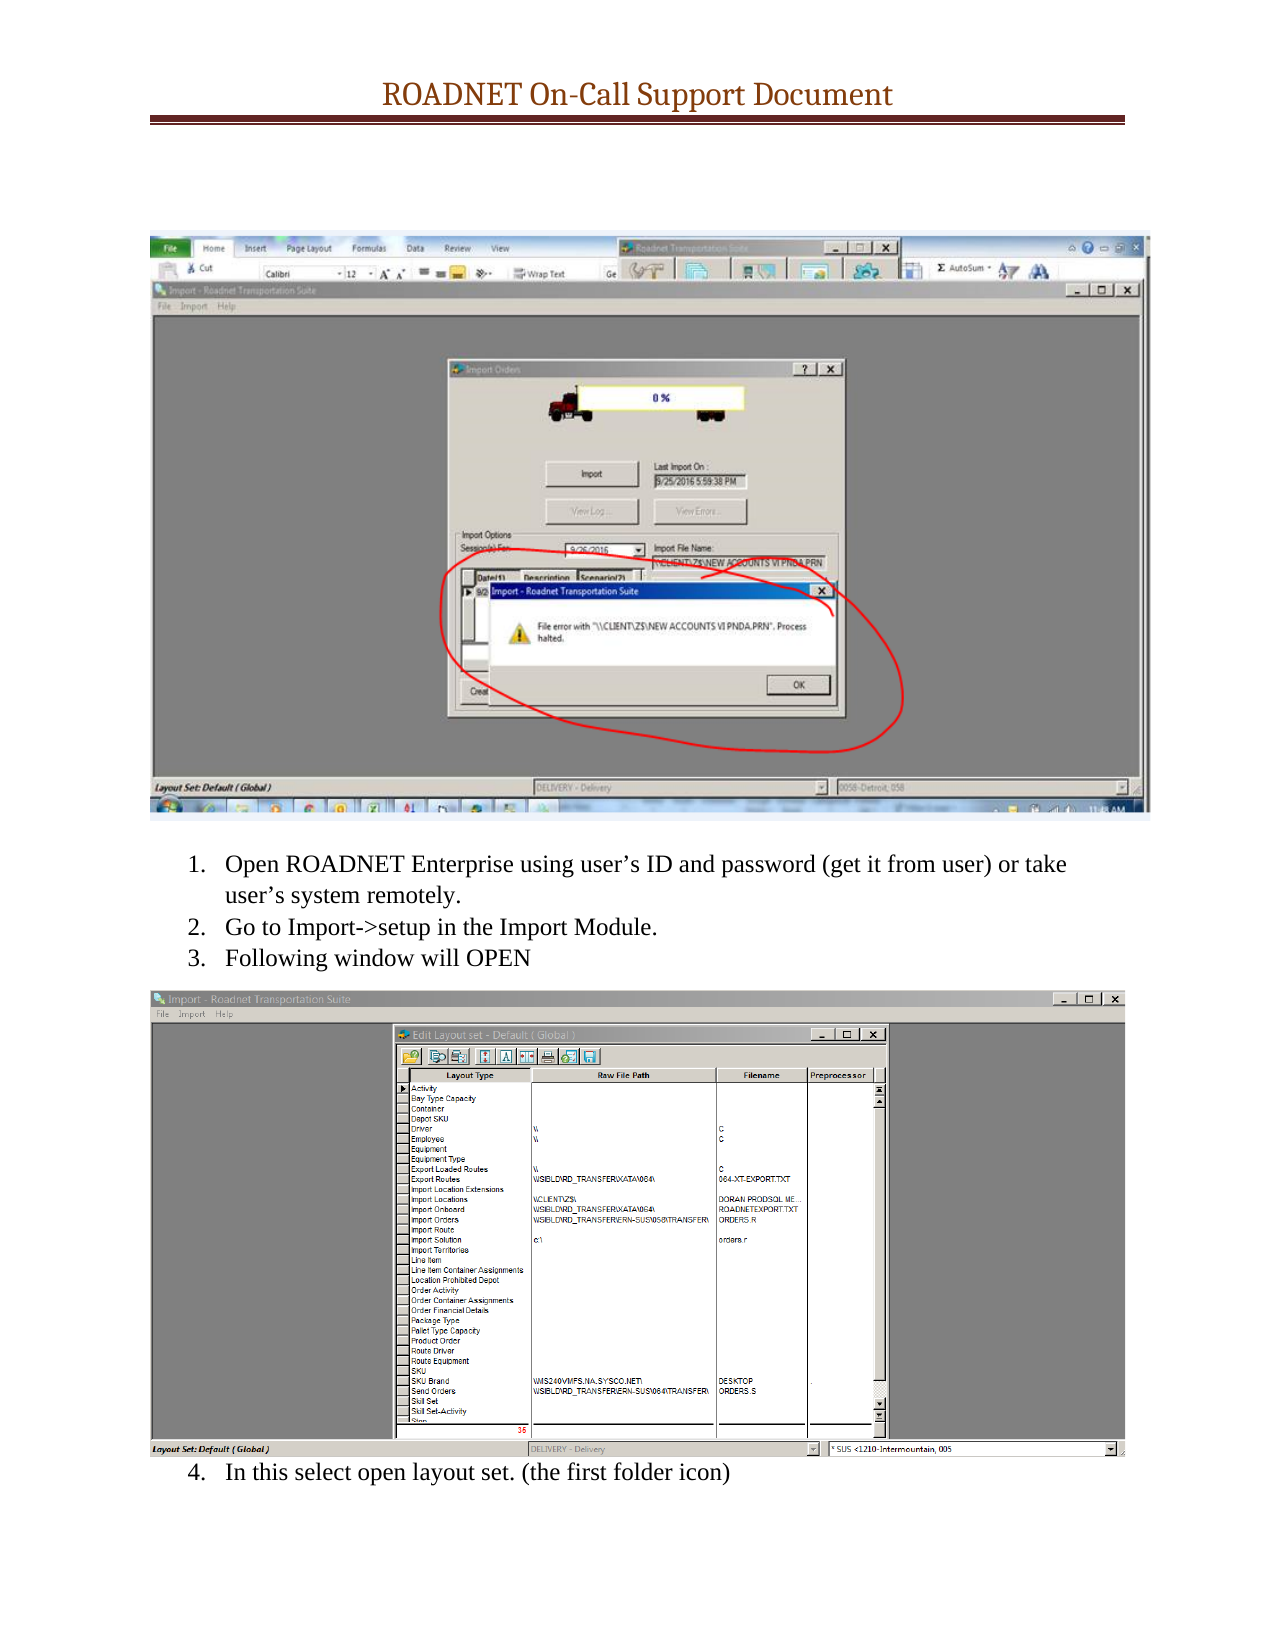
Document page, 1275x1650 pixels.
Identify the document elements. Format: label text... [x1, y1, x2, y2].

list Following window will OPEN [187, 943, 1125, 971]
picture [150, 990, 1125, 1457]
list Go to Import->setup in the Import Module. [187, 912, 1125, 940]
list Open ROADNET Enterprise using user’s ID and password (get it from user) or take user’s system remotely. [187, 849, 1125, 909]
picture [150, 230, 1151, 821]
list In this select open layout set. (the first folder icon) [187, 1457, 1125, 1485]
